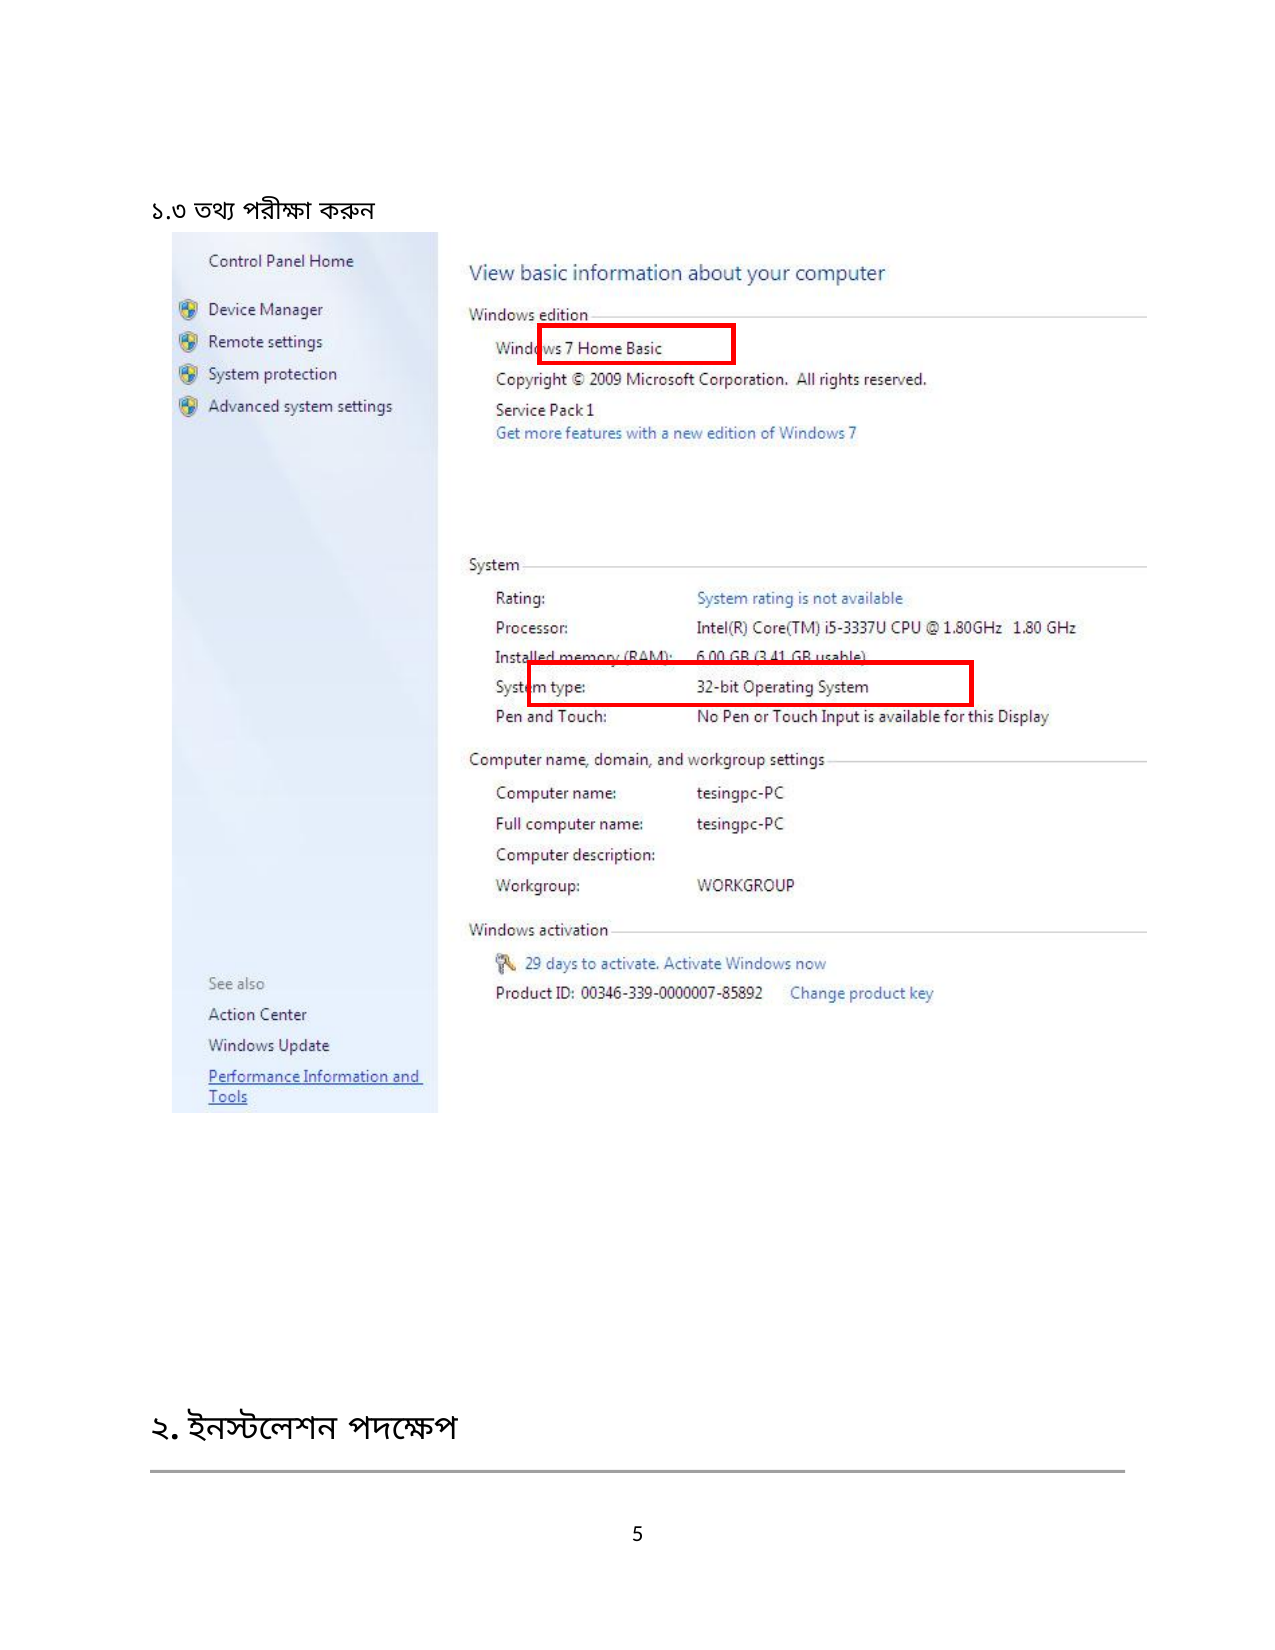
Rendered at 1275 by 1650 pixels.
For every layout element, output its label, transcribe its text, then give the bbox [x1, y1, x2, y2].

text ১.৩ তথ্য পরীক্ষা করুন [150, 193, 1125, 227]
text ২. ইনস্টলেশন পদক্ষেপ [150, 1404, 1125, 1449]
picture [171, 232, 1147, 1113]
